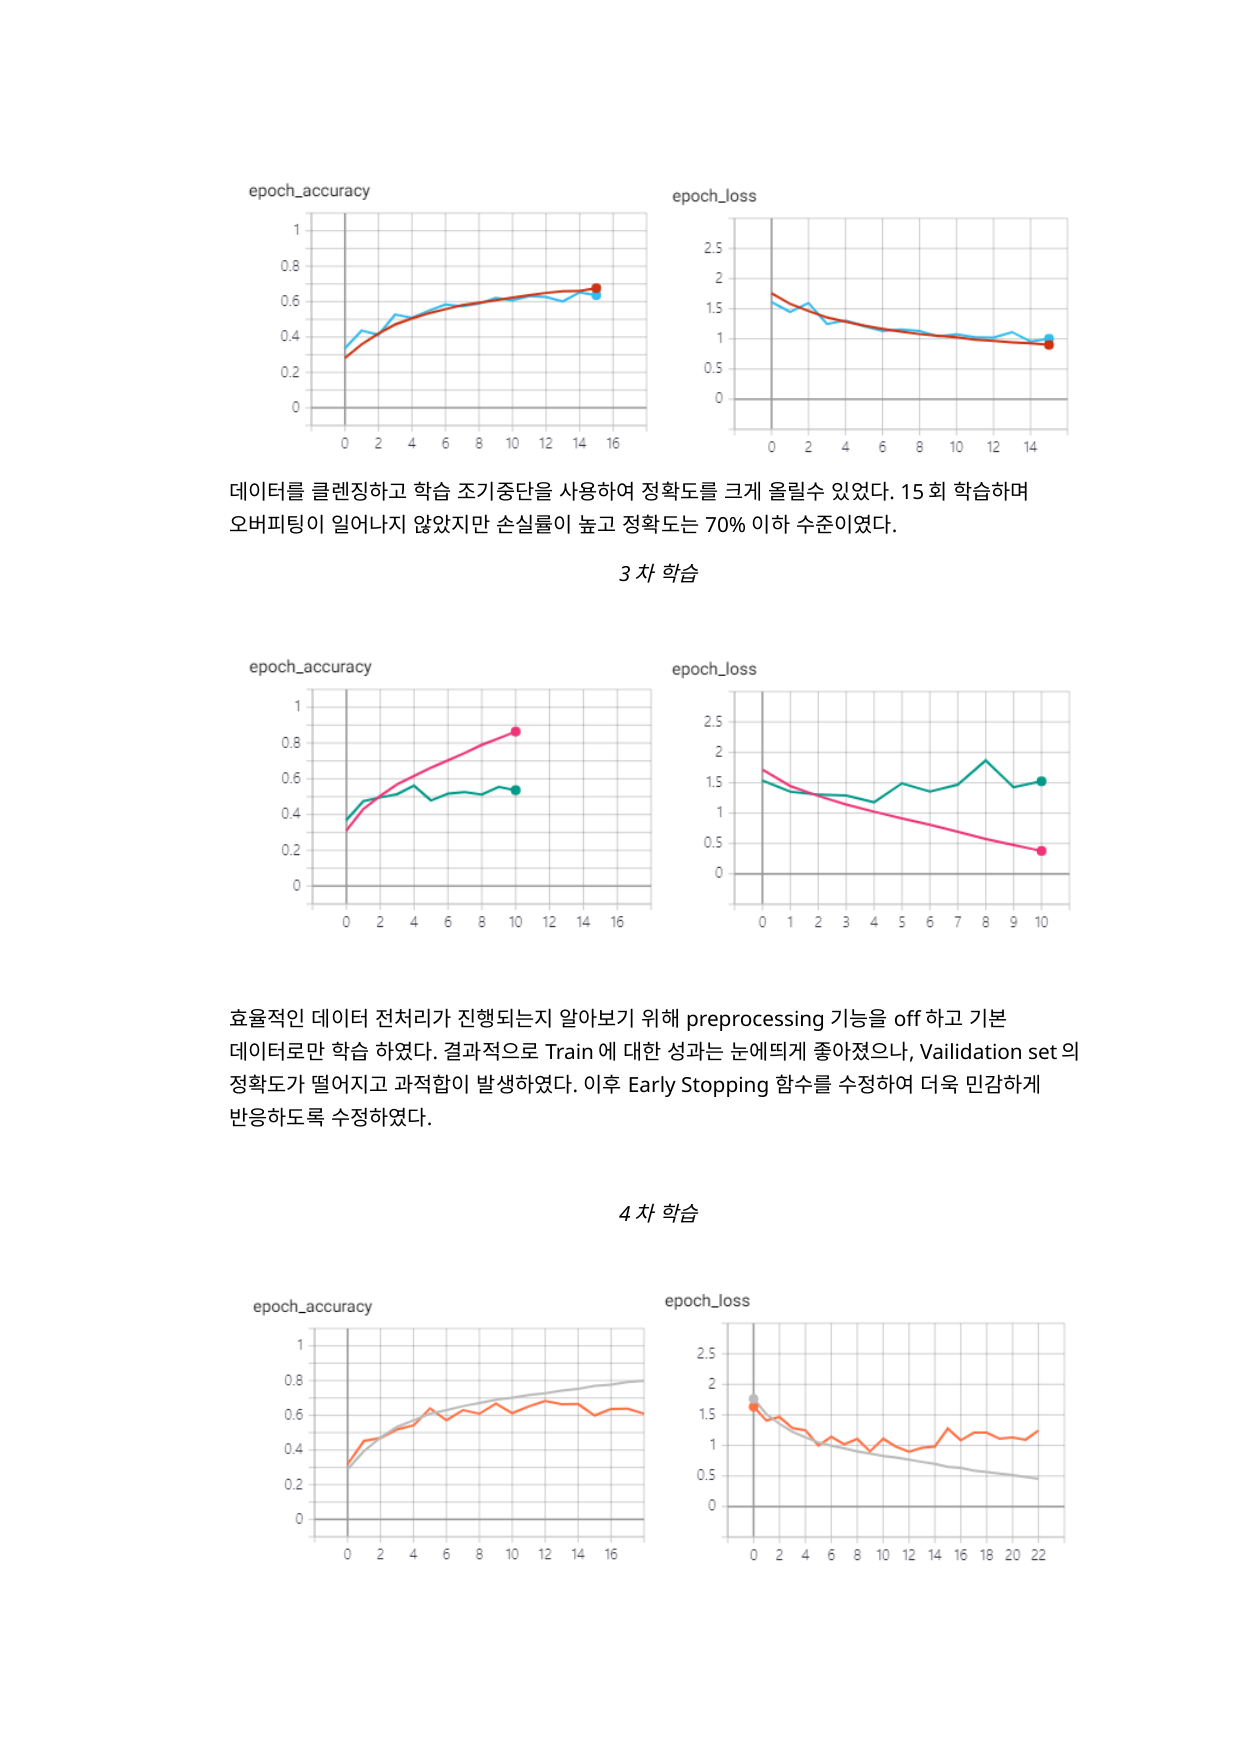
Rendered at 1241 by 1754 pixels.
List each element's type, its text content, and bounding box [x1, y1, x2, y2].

picture [242, 659, 661, 937]
picture [246, 1299, 655, 1570]
list 4차 학습 [229, 1197, 1090, 1228]
picture [664, 180, 1082, 457]
list 데이터를 클렌징하고 학습 조기중단을 사용하여 정확도를 크게 올릴수 있었다. 15회 학습하며 오버피팅이 일어나지 않았지만 손실률이 높고 정확도는 70% 이하 수준이였다. [229, 475, 1090, 538]
picture [660, 1294, 1073, 1570]
list 효율적인 데이터 전처리가 진행되는지 알아보기 위해 preprocessing 기능을 off하고 기본 데이터로만 학습 하였다. 결과적으로 Train에 대한 성과는 눈에띄게 좋아졌으나, Vailidation set의 정확도가 떨어지고 과적합이 발생하였다. 이후 Early Stopping 함수를 수정하여 더욱 민감하게 반응하도록 수정하였다. [229, 1003, 1090, 1131]
picture [666, 653, 1078, 937]
picture [238, 177, 660, 457]
list 3차 학습 [229, 557, 1090, 587]
